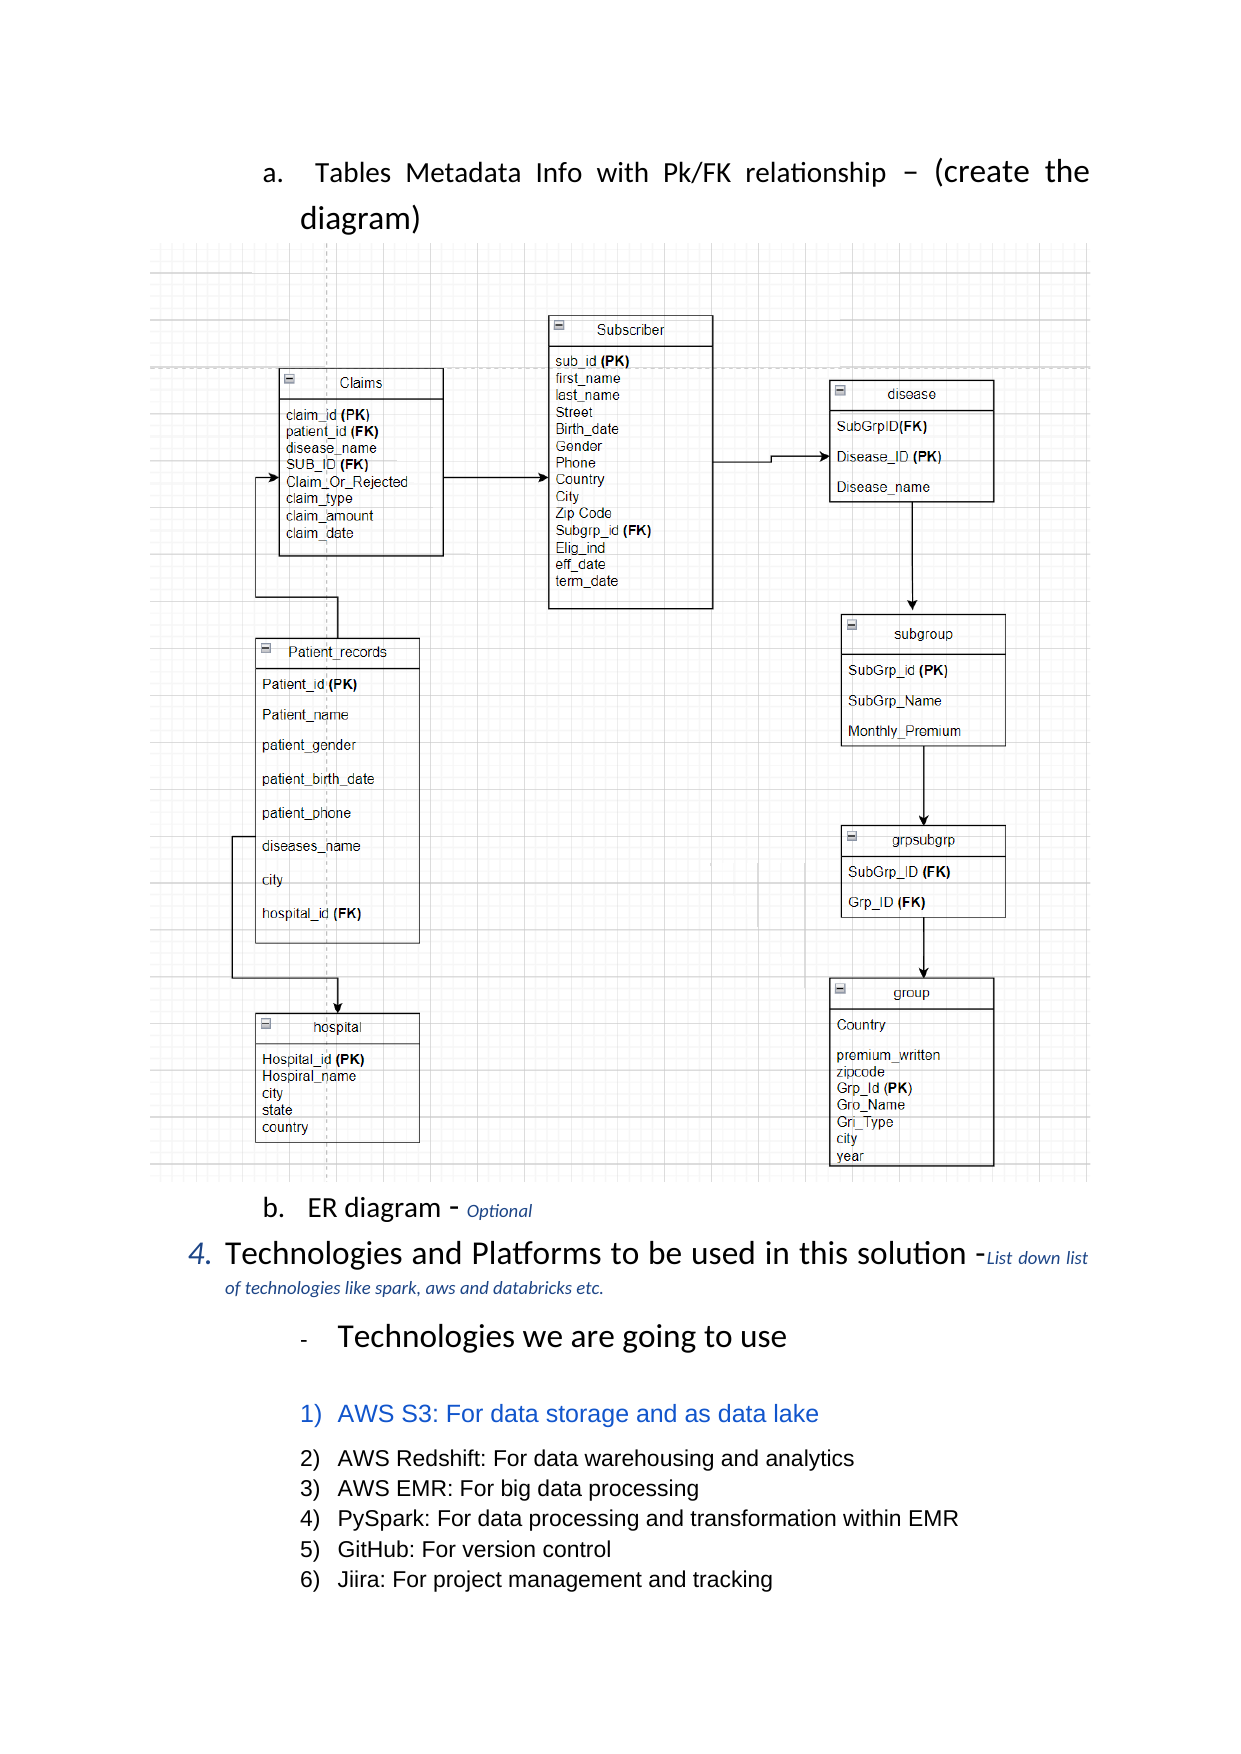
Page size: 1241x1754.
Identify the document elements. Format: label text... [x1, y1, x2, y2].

picture [150, 243, 1091, 1182]
subtitle AWS S3: For data storage and as data lake [300, 1399, 1090, 1428]
list Technologies we are going to use [300, 1315, 1090, 1356]
list AWS EMR: For big data processing [300, 1475, 1090, 1501]
list GitHub: For version control [300, 1536, 1090, 1562]
list PySpark: For data processing and transformation within EMR [300, 1505, 1090, 1532]
subtitle Tables Metadata Info with Pk/FK relationship – (create the diagram) [262, 150, 1090, 237]
list AWS Redshift: For data warehousing and analytics [300, 1445, 1090, 1471]
subtitle Technologies and Platforms to be used in this solution -List down list of technologies like spark, aws and databricks etc. [187, 1232, 1090, 1299]
list Jiira: For project management and tracking [300, 1566, 1090, 1592]
subtitle ER diagram - Optional [262, 1185, 1090, 1226]
